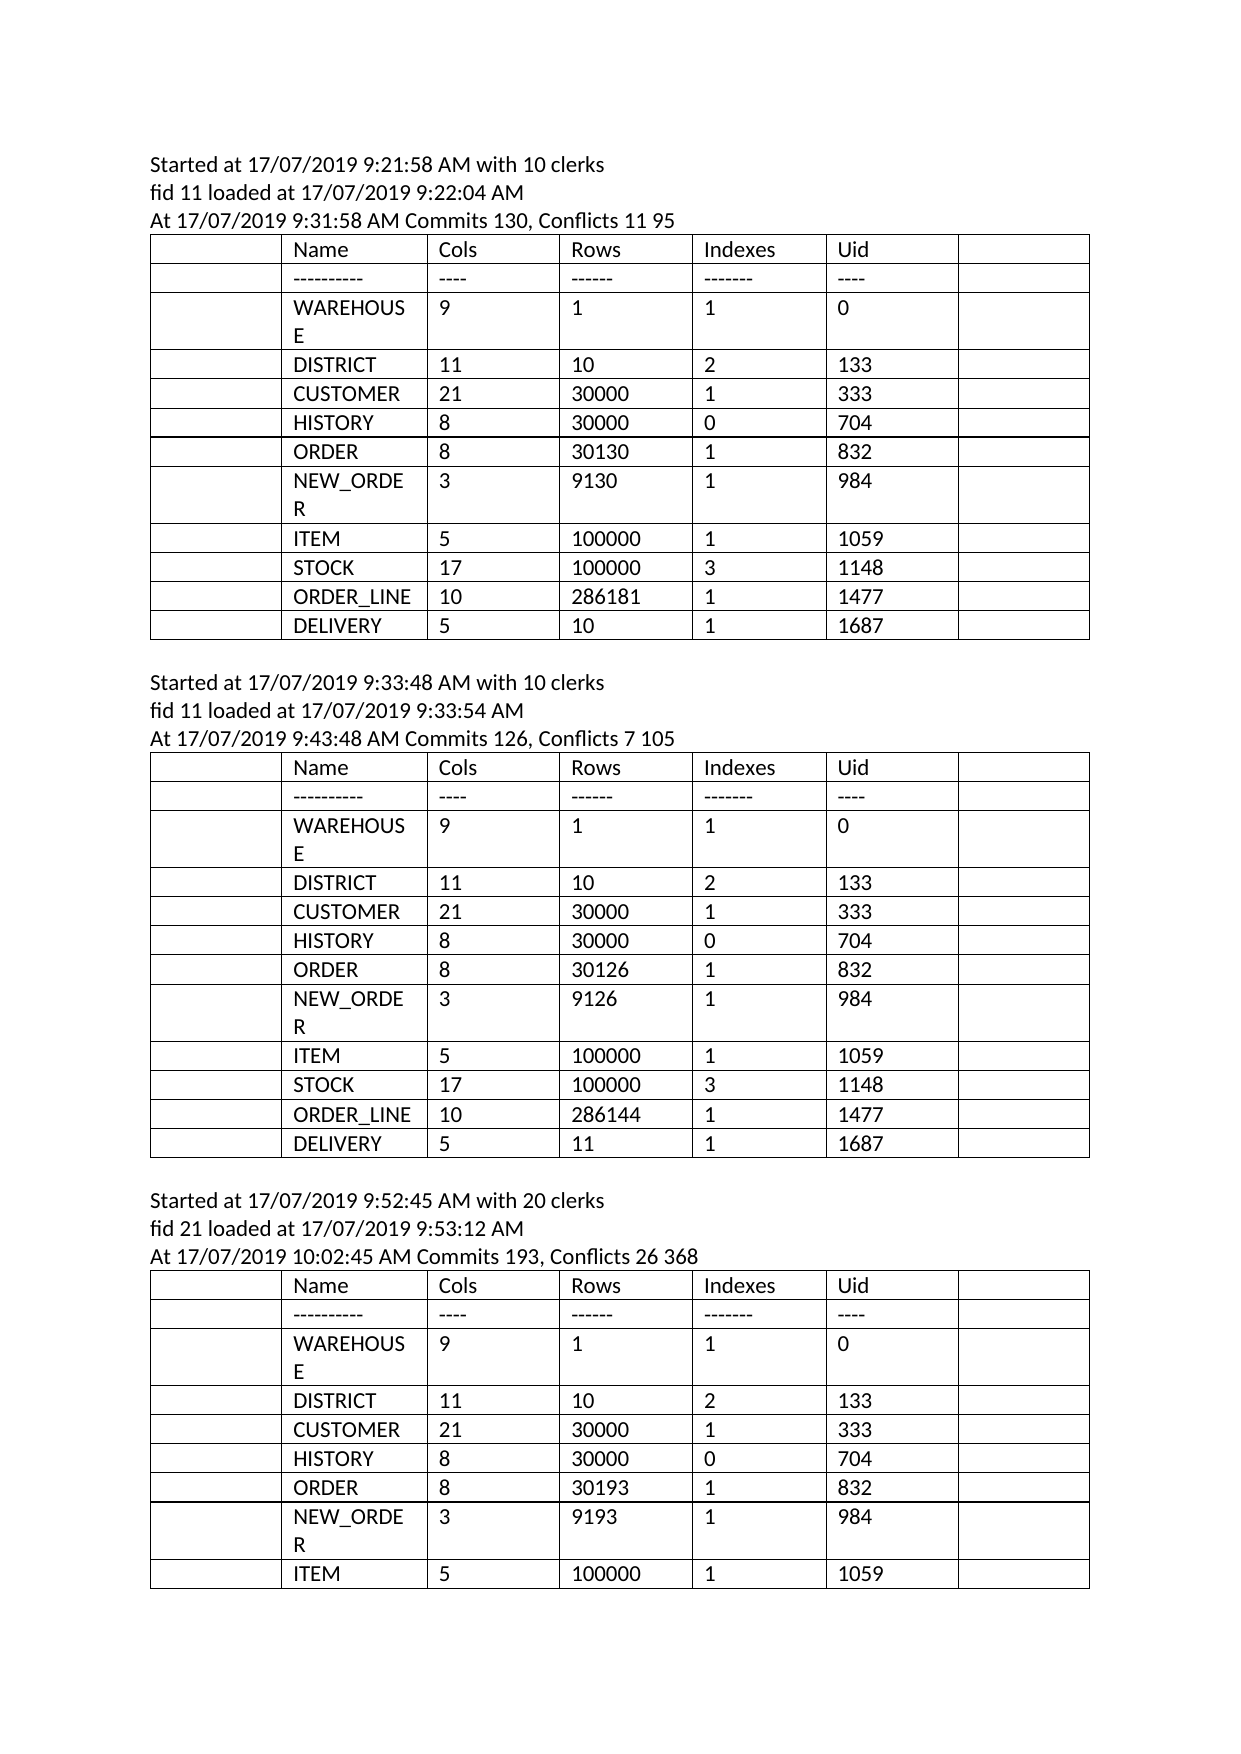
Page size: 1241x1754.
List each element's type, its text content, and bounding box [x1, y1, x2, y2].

table_cell ITEM [282, 524, 427, 552]
table_cell 1477 [827, 582, 958, 610]
table_cell 30000 [560, 379, 692, 407]
text At 17/07/2019 9:43:48 AM Commits 126, Conflicts 7 105 [150, 724, 1090, 752]
table_cell [959, 1300, 1089, 1328]
table_cell 100000 [560, 1560, 692, 1587]
table_cell 1 [693, 438, 826, 466]
table_header Name [282, 753, 427, 781]
table_cell NEW_ORDER [282, 1503, 427, 1558]
table_cell [959, 1100, 1089, 1128]
table_cell 1 [560, 811, 692, 867]
table_cell [959, 1444, 1089, 1472]
table_cell 100000 [560, 1071, 692, 1099]
table_cell 10 [560, 1386, 692, 1414]
table_cell 1 [693, 379, 826, 407]
text Started at 17/07/2019 9:21:58 AM with 10 clerks [150, 150, 1090, 178]
text Started at 17/07/2019 9:33:48 AM with 10 clerks [150, 668, 1090, 696]
table_cell ---- [428, 782, 559, 810]
table_cell ---- [428, 264, 559, 292]
table_cell CUSTOMER [282, 1415, 427, 1443]
table_cell 8 [428, 438, 559, 466]
table_cell [959, 524, 1089, 552]
table_cell [151, 1560, 281, 1587]
table_cell [151, 1129, 281, 1157]
table_cell [959, 467, 1089, 523]
table_cell 0 [693, 926, 826, 954]
table_cell [151, 582, 281, 610]
table_cell [151, 409, 281, 436]
table_cell 100000 [560, 1042, 692, 1069]
table_cell 0 [827, 293, 958, 349]
table_cell 1 [693, 293, 826, 349]
table_cell NEW_ORDER [282, 985, 427, 1041]
table_cell 2 [693, 868, 826, 896]
table_header Uid [827, 753, 958, 781]
table_cell ITEM [282, 1560, 427, 1587]
table_cell [151, 553, 281, 581]
table_cell 1 [693, 1100, 826, 1128]
table_cell [151, 1042, 281, 1069]
table_cell ITEM [282, 1042, 427, 1069]
table_cell 8 [428, 926, 559, 954]
table_cell 286144 [560, 1100, 692, 1128]
table_cell 30000 [560, 409, 692, 436]
table_cell 30000 [560, 1415, 692, 1443]
table_cell 9126 [560, 985, 692, 1041]
table_cell [959, 868, 1089, 896]
table_cell 3 [693, 553, 826, 581]
table_header Cols [428, 235, 559, 263]
table_cell HISTORY [282, 409, 427, 436]
table_cell 1148 [827, 1071, 958, 1099]
table_cell [959, 293, 1089, 349]
table_cell 704 [827, 409, 958, 436]
table_cell DISTRICT [282, 1386, 427, 1414]
table_cell WAREHOUSE [282, 1329, 427, 1385]
table_cell [151, 985, 281, 1041]
table_cell 1059 [827, 524, 958, 552]
table_cell STOCK [282, 553, 427, 581]
table_cell 333 [827, 897, 958, 925]
table_cell [959, 1386, 1089, 1414]
table_cell [959, 1473, 1089, 1501]
table_header [151, 1271, 281, 1299]
table_cell ---------- [282, 782, 427, 810]
table_cell 1 [693, 1503, 826, 1558]
table_cell ---- [827, 264, 958, 292]
table_cell ------- [693, 782, 826, 810]
table_cell 1059 [827, 1560, 958, 1587]
text At 17/07/2019 9:31:58 AM Commits 130, Conflicts 11 95 [150, 206, 1090, 234]
table_cell HISTORY [282, 1444, 427, 1472]
table_cell 10 [428, 582, 559, 610]
table_cell 30130 [560, 438, 692, 466]
table_cell 704 [827, 926, 958, 954]
table_cell 1 [693, 1329, 826, 1385]
table_header Name [282, 1271, 427, 1299]
table_cell 5 [428, 611, 559, 639]
table_cell [151, 1444, 281, 1472]
table_header Uid [827, 235, 958, 263]
table_cell 1059 [827, 1042, 958, 1069]
table_cell 5 [428, 1129, 559, 1157]
table_cell WAREHOUSE [282, 293, 427, 349]
table_cell [151, 264, 281, 292]
table_header [151, 753, 281, 781]
table_cell [959, 955, 1089, 983]
table_cell 0 [827, 1329, 958, 1385]
table_cell [151, 379, 281, 407]
table_cell 10 [560, 868, 692, 896]
table_cell HISTORY [282, 926, 427, 954]
table_cell [151, 1386, 281, 1414]
table_cell [151, 955, 281, 983]
table_cell ------- [693, 264, 826, 292]
table_cell 0 [827, 811, 958, 867]
table_cell 1 [693, 955, 826, 983]
table_cell [959, 379, 1089, 407]
table_cell 1 [693, 811, 826, 867]
table_cell 9 [428, 1329, 559, 1385]
table_header [959, 1271, 1089, 1299]
table_header Indexes [693, 753, 826, 781]
table_cell 1 [693, 1473, 826, 1501]
text At 17/07/2019 10:02:45 AM Commits 193, Conflicts 26 368 [150, 1242, 1090, 1270]
table_cell 30000 [560, 1444, 692, 1472]
table_header Indexes [693, 1271, 826, 1299]
table_cell [151, 868, 281, 896]
table_cell 8 [428, 1444, 559, 1472]
table_cell [151, 611, 281, 639]
table_cell [151, 782, 281, 810]
table_cell 10 [560, 611, 692, 639]
table_header Cols [428, 753, 559, 781]
table_cell 2 [693, 1386, 826, 1414]
table_cell [151, 926, 281, 954]
table_cell WAREHOUSE [282, 811, 427, 867]
table_cell 8 [428, 409, 559, 436]
table_cell 1477 [827, 1100, 958, 1128]
table_cell 10 [560, 350, 692, 378]
table_cell [151, 293, 281, 349]
table_cell ---- [428, 1300, 559, 1328]
table_cell 21 [428, 1415, 559, 1443]
table_cell 133 [827, 1386, 958, 1414]
table_cell ORDER [282, 955, 427, 983]
table_cell ------ [560, 782, 692, 810]
table_cell ORDER [282, 1473, 427, 1501]
table_cell 9 [428, 811, 559, 867]
table_cell 100000 [560, 553, 692, 581]
table_cell [151, 1100, 281, 1128]
table_header [959, 753, 1089, 781]
table_cell [959, 782, 1089, 810]
table_cell 1 [693, 582, 826, 610]
table_cell 1 [693, 1129, 826, 1157]
table_cell [151, 350, 281, 378]
table_cell DISTRICT [282, 350, 427, 378]
table_cell ---- [827, 782, 958, 810]
table_cell [151, 1329, 281, 1385]
table_header [151, 235, 281, 263]
table_header Cols [428, 1271, 559, 1299]
table_header Rows [560, 235, 692, 263]
table_cell ---------- [282, 264, 427, 292]
table_cell [959, 582, 1089, 610]
table_cell 133 [827, 868, 958, 896]
table_cell [151, 1415, 281, 1443]
table_cell 984 [827, 1503, 958, 1558]
table_cell ------- [693, 1300, 826, 1328]
table_cell 30193 [560, 1473, 692, 1501]
table_cell [151, 1473, 281, 1501]
table_cell [959, 1042, 1089, 1069]
table_cell 1 [693, 467, 826, 523]
table_cell 9 [428, 293, 559, 349]
table_cell 11 [428, 350, 559, 378]
table_cell [959, 1503, 1089, 1558]
text fid 21 loaded at 17/07/2019 9:53:12 AM [150, 1214, 1090, 1242]
table_cell ORDER_LINE [282, 1100, 427, 1128]
table_header Rows [560, 1271, 692, 1299]
table_cell [959, 553, 1089, 581]
table_cell ---------- [282, 1300, 427, 1328]
table_cell DELIVERY [282, 1129, 427, 1157]
table_cell [151, 1300, 281, 1328]
table_cell 1 [693, 1560, 826, 1587]
table_cell 21 [428, 379, 559, 407]
table_cell [151, 438, 281, 466]
table_cell 5 [428, 1560, 559, 1587]
table_header [959, 235, 1089, 263]
table_cell 1 [560, 1329, 692, 1385]
table_cell 1687 [827, 611, 958, 639]
table_header Name [282, 235, 427, 263]
table_cell [959, 1071, 1089, 1099]
table_cell NEW_ORDER [282, 467, 427, 523]
table_cell 11 [428, 868, 559, 896]
table_cell [959, 1129, 1089, 1157]
table_cell [959, 350, 1089, 378]
table_cell ORDER [282, 438, 427, 466]
table_cell [959, 438, 1089, 466]
table_cell CUSTOMER [282, 379, 427, 407]
table_cell 1 [693, 611, 826, 639]
table_cell 11 [428, 1386, 559, 1414]
table_cell 832 [827, 955, 958, 983]
table_cell 286181 [560, 582, 692, 610]
table_cell 3 [428, 467, 559, 523]
table_cell [959, 1415, 1089, 1443]
table_cell 1 [560, 293, 692, 349]
table_cell ---- [827, 1300, 958, 1328]
table_cell 984 [827, 467, 958, 523]
table_cell 21 [428, 897, 559, 925]
table_cell 30000 [560, 897, 692, 925]
table_cell 0 [693, 409, 826, 436]
table_cell [959, 611, 1089, 639]
table_cell 17 [428, 1071, 559, 1099]
table_cell 11 [560, 1129, 692, 1157]
table_header Uid [827, 1271, 958, 1299]
table_cell 1 [693, 524, 826, 552]
table_cell [151, 811, 281, 867]
table_cell [151, 897, 281, 925]
table_cell DELIVERY [282, 611, 427, 639]
table_cell [151, 1071, 281, 1099]
table_cell [959, 1329, 1089, 1385]
table_cell [959, 409, 1089, 436]
table_cell STOCK [282, 1071, 427, 1099]
table_cell 100000 [560, 524, 692, 552]
table_cell DISTRICT [282, 868, 427, 896]
table_cell 1 [693, 897, 826, 925]
table_cell 704 [827, 1444, 958, 1472]
table_cell [959, 985, 1089, 1041]
table_cell CUSTOMER [282, 897, 427, 925]
table_cell ------ [560, 264, 692, 292]
table_cell ORDER_LINE [282, 582, 427, 610]
table_cell 10 [428, 1100, 559, 1128]
table_cell [959, 1560, 1089, 1587]
text fid 11 loaded at 17/07/2019 9:22:04 AM [150, 178, 1090, 206]
table_cell 333 [827, 379, 958, 407]
table_cell 5 [428, 524, 559, 552]
table_cell 2 [693, 350, 826, 378]
table_cell 333 [827, 1415, 958, 1443]
table_cell 8 [428, 1473, 559, 1501]
table_cell 30126 [560, 955, 692, 983]
table_cell 3 [428, 1503, 559, 1558]
table_cell 3 [693, 1071, 826, 1099]
text Started at 17/07/2019 9:52:45 AM with 20 clerks [150, 1186, 1090, 1214]
table_header Indexes [693, 235, 826, 263]
table_cell 832 [827, 438, 958, 466]
table_cell [959, 811, 1089, 867]
table_cell 17 [428, 553, 559, 581]
table_cell 0 [693, 1444, 826, 1472]
table_cell 1 [693, 985, 826, 1041]
table_cell ------ [560, 1300, 692, 1328]
table_header Rows [560, 753, 692, 781]
table_cell [151, 1503, 281, 1558]
table_cell 5 [428, 1042, 559, 1069]
table_cell 832 [827, 1473, 958, 1501]
table_cell 30000 [560, 926, 692, 954]
table_cell 1 [693, 1042, 826, 1069]
table_cell 8 [428, 955, 559, 983]
table_cell [959, 897, 1089, 925]
table_cell 1687 [827, 1129, 958, 1157]
table_cell [151, 524, 281, 552]
table_cell 1148 [827, 553, 958, 581]
table_cell [151, 467, 281, 523]
text fid 11 loaded at 17/07/2019 9:33:54 AM [150, 696, 1090, 724]
table_cell 9193 [560, 1503, 692, 1558]
table_cell 9130 [560, 467, 692, 523]
table_cell [959, 264, 1089, 292]
table_cell [959, 926, 1089, 954]
table_cell 984 [827, 985, 958, 1041]
table_cell 1 [693, 1415, 826, 1443]
table_cell 3 [428, 985, 559, 1041]
table_cell 133 [827, 350, 958, 378]
